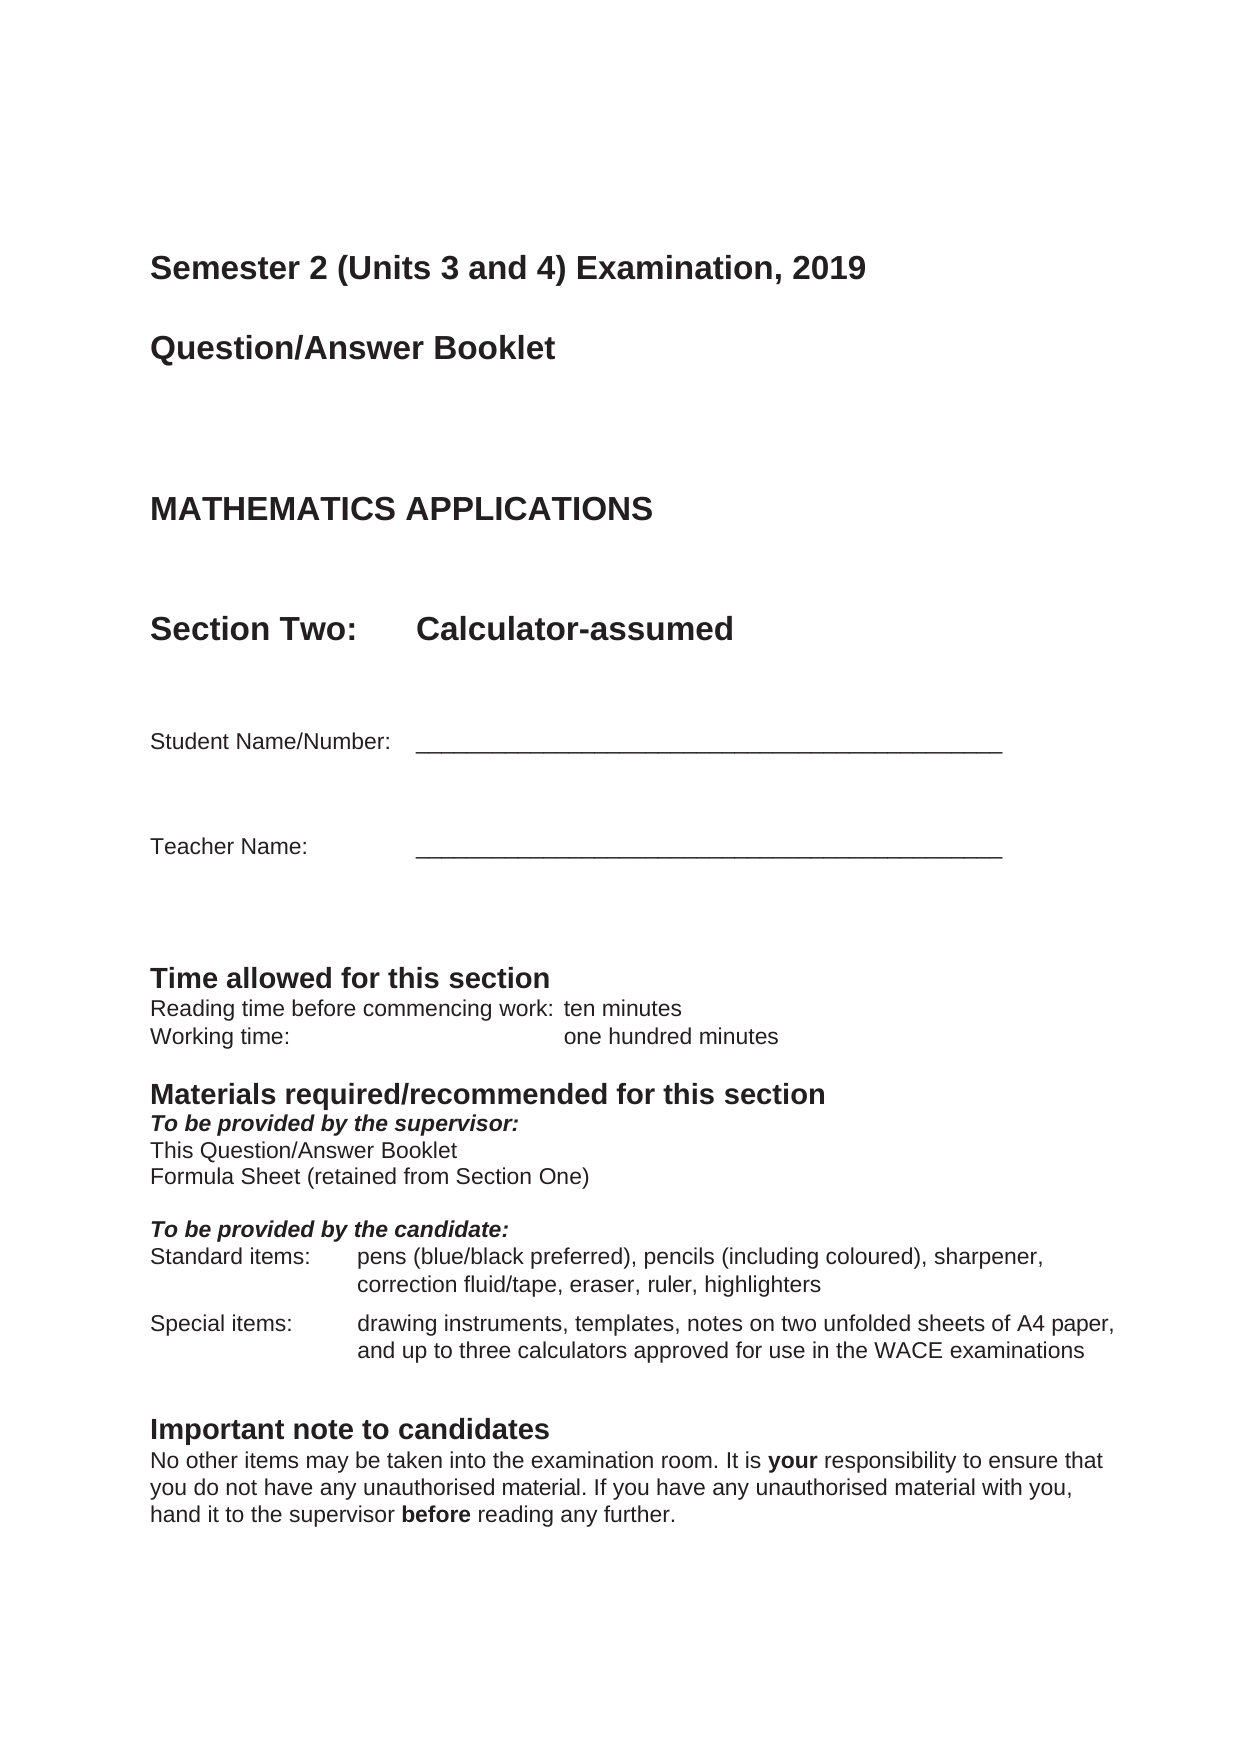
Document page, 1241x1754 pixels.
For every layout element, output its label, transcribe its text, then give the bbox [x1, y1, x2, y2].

text Section Two: Calculator-assumed [150, 609, 1134, 647]
text To be provided by the candidate: [150, 1216, 1134, 1242]
text Question/Answer Booklet [150, 328, 1134, 367]
text Student Name/Number: ______________________________________________ [150, 728, 1134, 754]
text MATHEMATICS APPLICATIONS [150, 489, 1134, 527]
text Materials required/recommended for this section [150, 1077, 1134, 1111]
text Important note to candidates [150, 1413, 1134, 1447]
text Standard items: pens (blue/black preferred), pencils (including coloured), sharpener, [150, 1243, 1134, 1269]
text Formula Sheet (retained from Section One) [150, 1163, 1134, 1190]
text Special items: drawing instruments, templates, notes on two unfolded sheets of A4 paper, and up to three calculators approved for use in the WACE examinations [150, 1310, 1130, 1363]
text No other items may be taken into the examination room. It is your responsibility to ensure that you do not have any unauthorised material. If you have any unauthorised material with you, hand it to the supervisor before reading any further. [150, 1447, 1129, 1527]
text Semester 2 (Units 3 and 4) Examination, 2019 [150, 248, 1134, 287]
text This Question/Answer Booklet [150, 1137, 1134, 1163]
text To be provided by the supervisor: [150, 1111, 1134, 1137]
text Teacher Name: ______________________________________________ [150, 833, 1134, 859]
text Time allowed for this section [150, 962, 1134, 996]
text Working time: one hundred minutes [150, 1023, 1134, 1049]
text correction fluid/tape, eraser, ruler, highlighters [150, 1271, 1134, 1297]
text Reading time before commencing work: ten minutes [150, 996, 1134, 1022]
